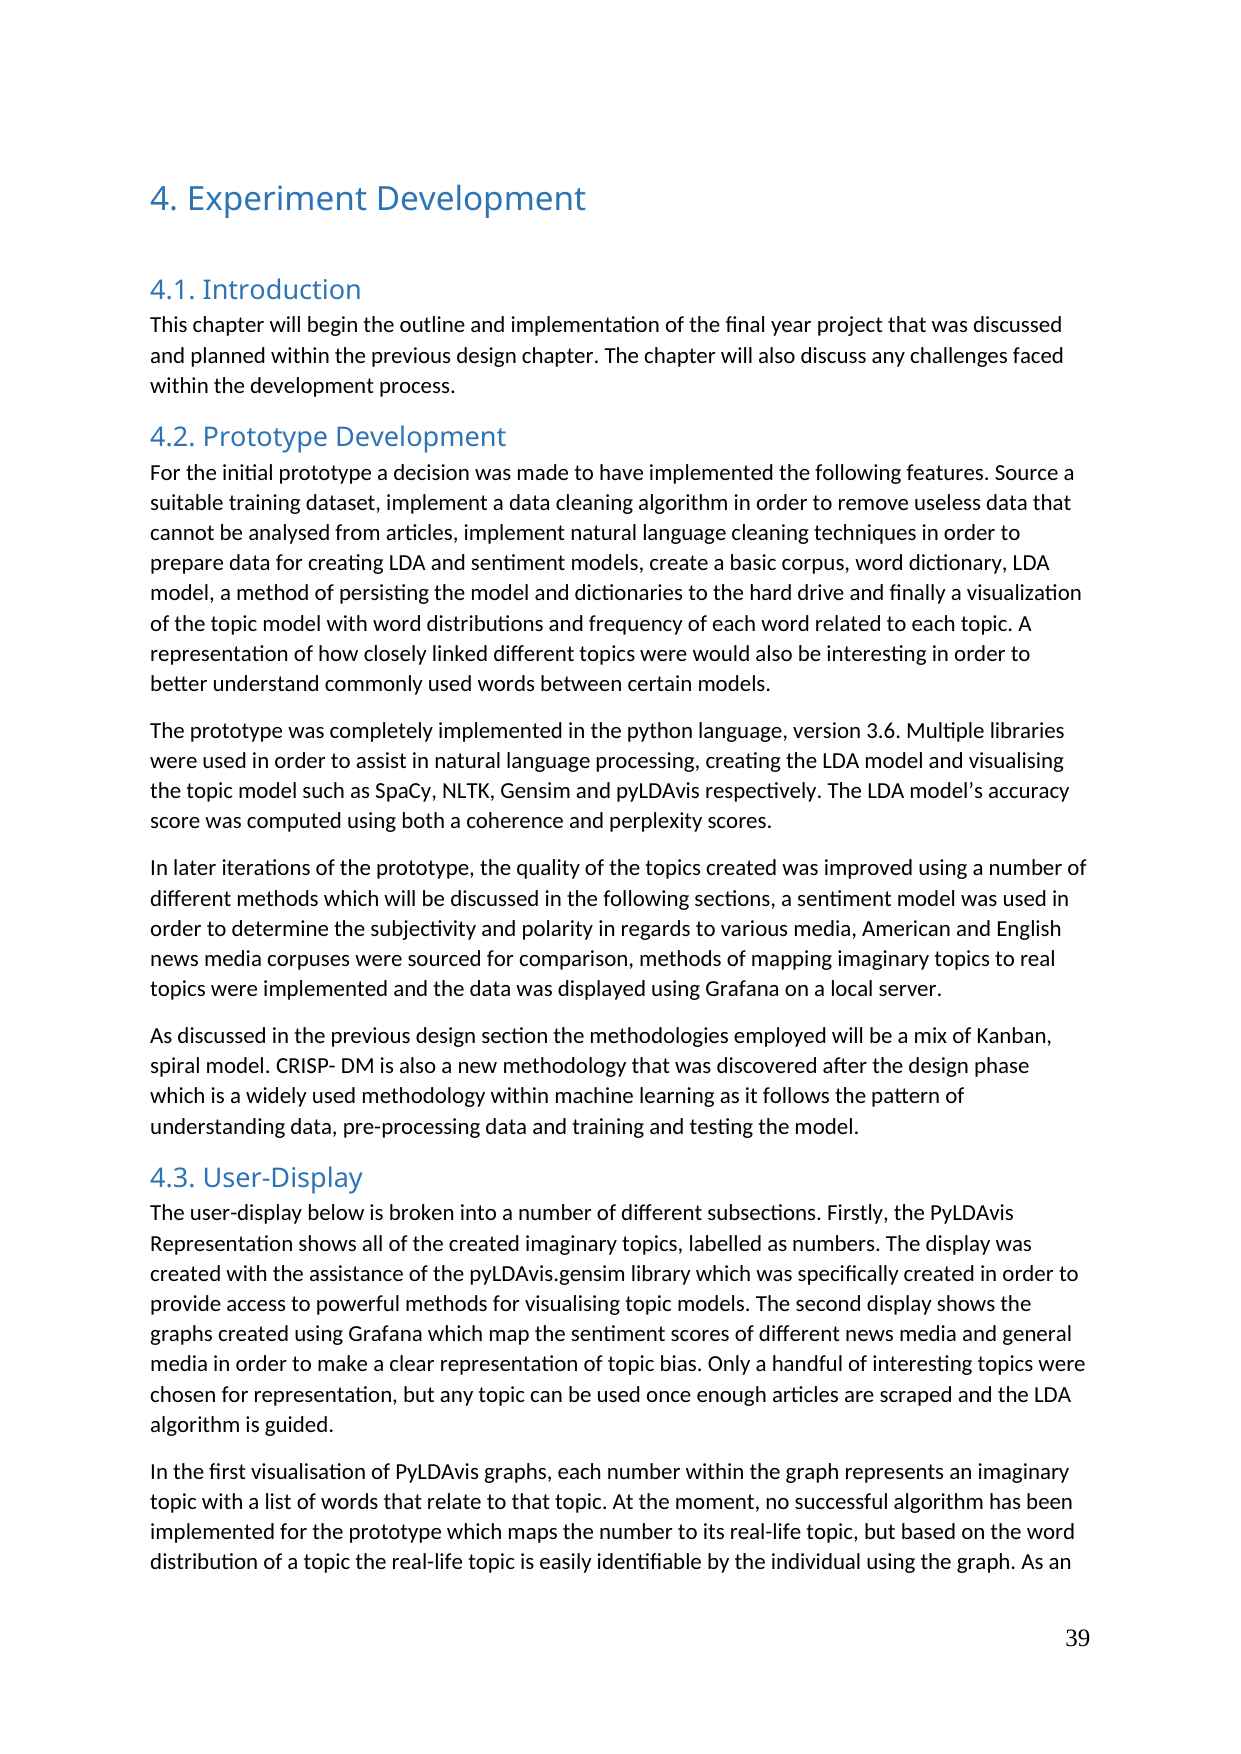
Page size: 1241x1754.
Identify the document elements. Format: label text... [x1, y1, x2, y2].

text The prototype was completely implemented in the python language, version 3.6. Multiple libraries were used in order to assist in natural language processing, creating the LDA model and visualising the topic model such as SpaCy, NLTK, Gensim and pyLDAvis respectively. The LDA model’s accuracy score was computed using both a coherence and perplexity scores. [150, 716, 1090, 835]
subtitle 4.2. Prototype Development [150, 418, 1090, 455]
text For the initial prototype a decision was made to have implemented the following features. Source a suitable training dataset, implement a data cleaning algorithm in order to remove useless data that cannot be analysed from articles, implement natural language cleaning techniques in order to prepare data for creating LDA and sentiment models, create a basic corpus, word dictionary, LDA model, a method of persisting the model and dictionaries to the hard drive and finally a visualization of the topic model with word distributions and frequency of each word related to each topic. A representation of how closely linked different topics were would also be interesting in order to better understand commonly used words between certain models. [150, 458, 1090, 697]
text This chapter will begin the outline and implementation of the final year project that was discussed and planned within the previous design chapter. The chapter will also discuss any challenges faced within the development process. [150, 311, 1090, 399]
subtitle 4.1. Introduction [150, 271, 1090, 308]
text As discussed in the previous design section the methodologies employed will be a mix of Kanban, spiral model. CRISP- DM is also a new methodology that was discovered after the design phase which is a widely used methodology within machine learning as it follows the pattern of understanding data, pre-processing data and training and testing the model. [150, 1021, 1090, 1140]
subtitle 4.3. User-Display [150, 1159, 1090, 1196]
subtitle 4. Experiment Development [150, 175, 1090, 220]
text In later iterations of the prototype, the quality of the topics created was improved using a number of different methods which will be discussed in the following sections, a sentiment model was used in order to determine the subjectivity and polarity in regards to various media, American and English news media corpuses were sourced for comparison, methods of mapping imaginary topics to real topics were implemented and the data was displayed using Grafana on a local server. [150, 853, 1090, 1002]
text The user-display below is broken into a number of different subsections. Firstly, the PyLDAvis Representation shows all of the created imaginary topics, labelled as numbers. The display was created with the assistance of the pyLDAvis.gensim library which was specifically created in order to provide access to powerful methods for visualising topic models. The second display shows the graphs created using Grafana which map the sentiment scores of different news media and general media in order to make a clear representation of topic bias. Only a handful of interesting topics were chosen for representation, but any topic can be used once enough articles are scraped and the LDA algorithm is guided. [150, 1198, 1090, 1438]
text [150, 1457, 1090, 1576]
